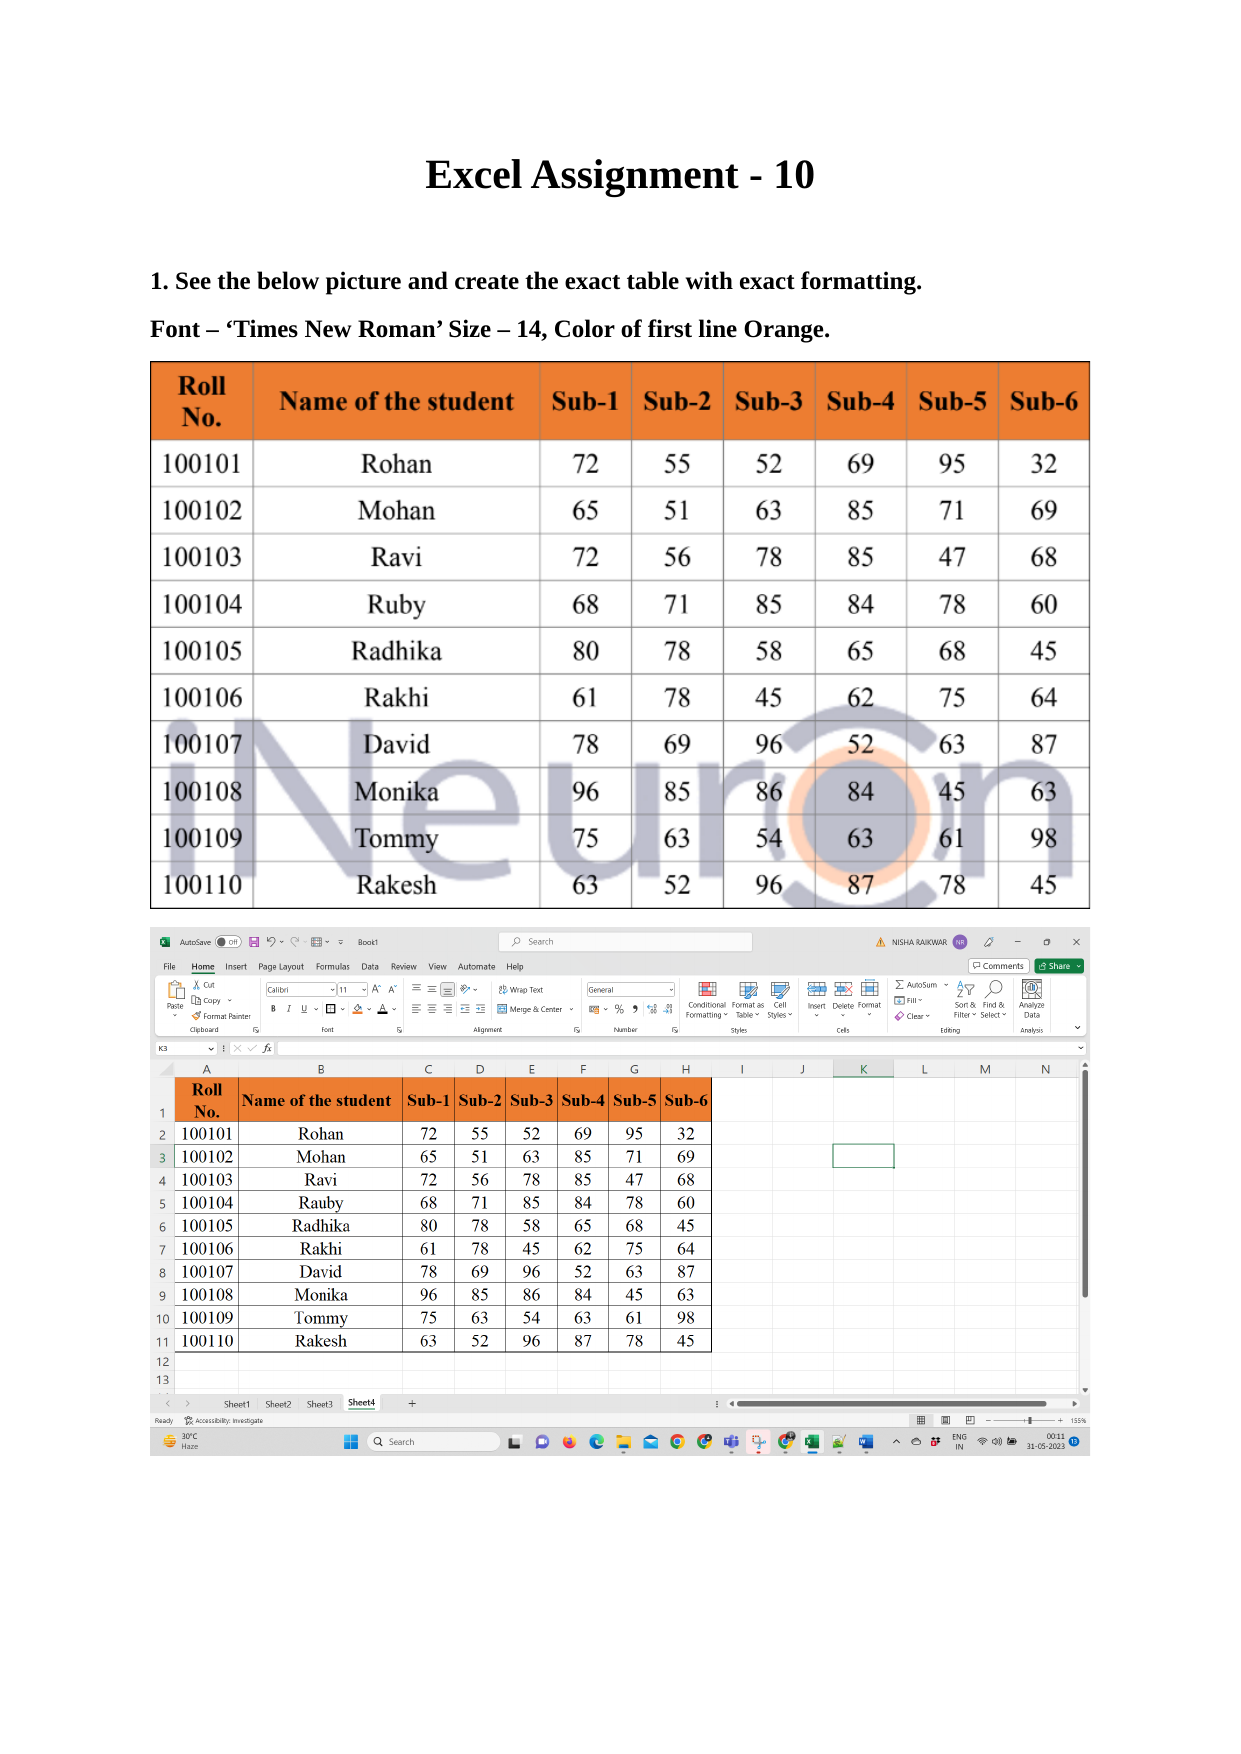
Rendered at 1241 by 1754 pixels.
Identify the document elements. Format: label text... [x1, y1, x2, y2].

picture [150, 361, 1091, 909]
text Font – ‘Times New Roman’ Size – 14, Color of first line Orange. [150, 314, 1090, 342]
picture [150, 927, 1091, 1456]
text Excel Assignment - 10 [150, 150, 1090, 198]
text 1. See the below picture and create the exact table with exact formatting. [150, 266, 1090, 295]
